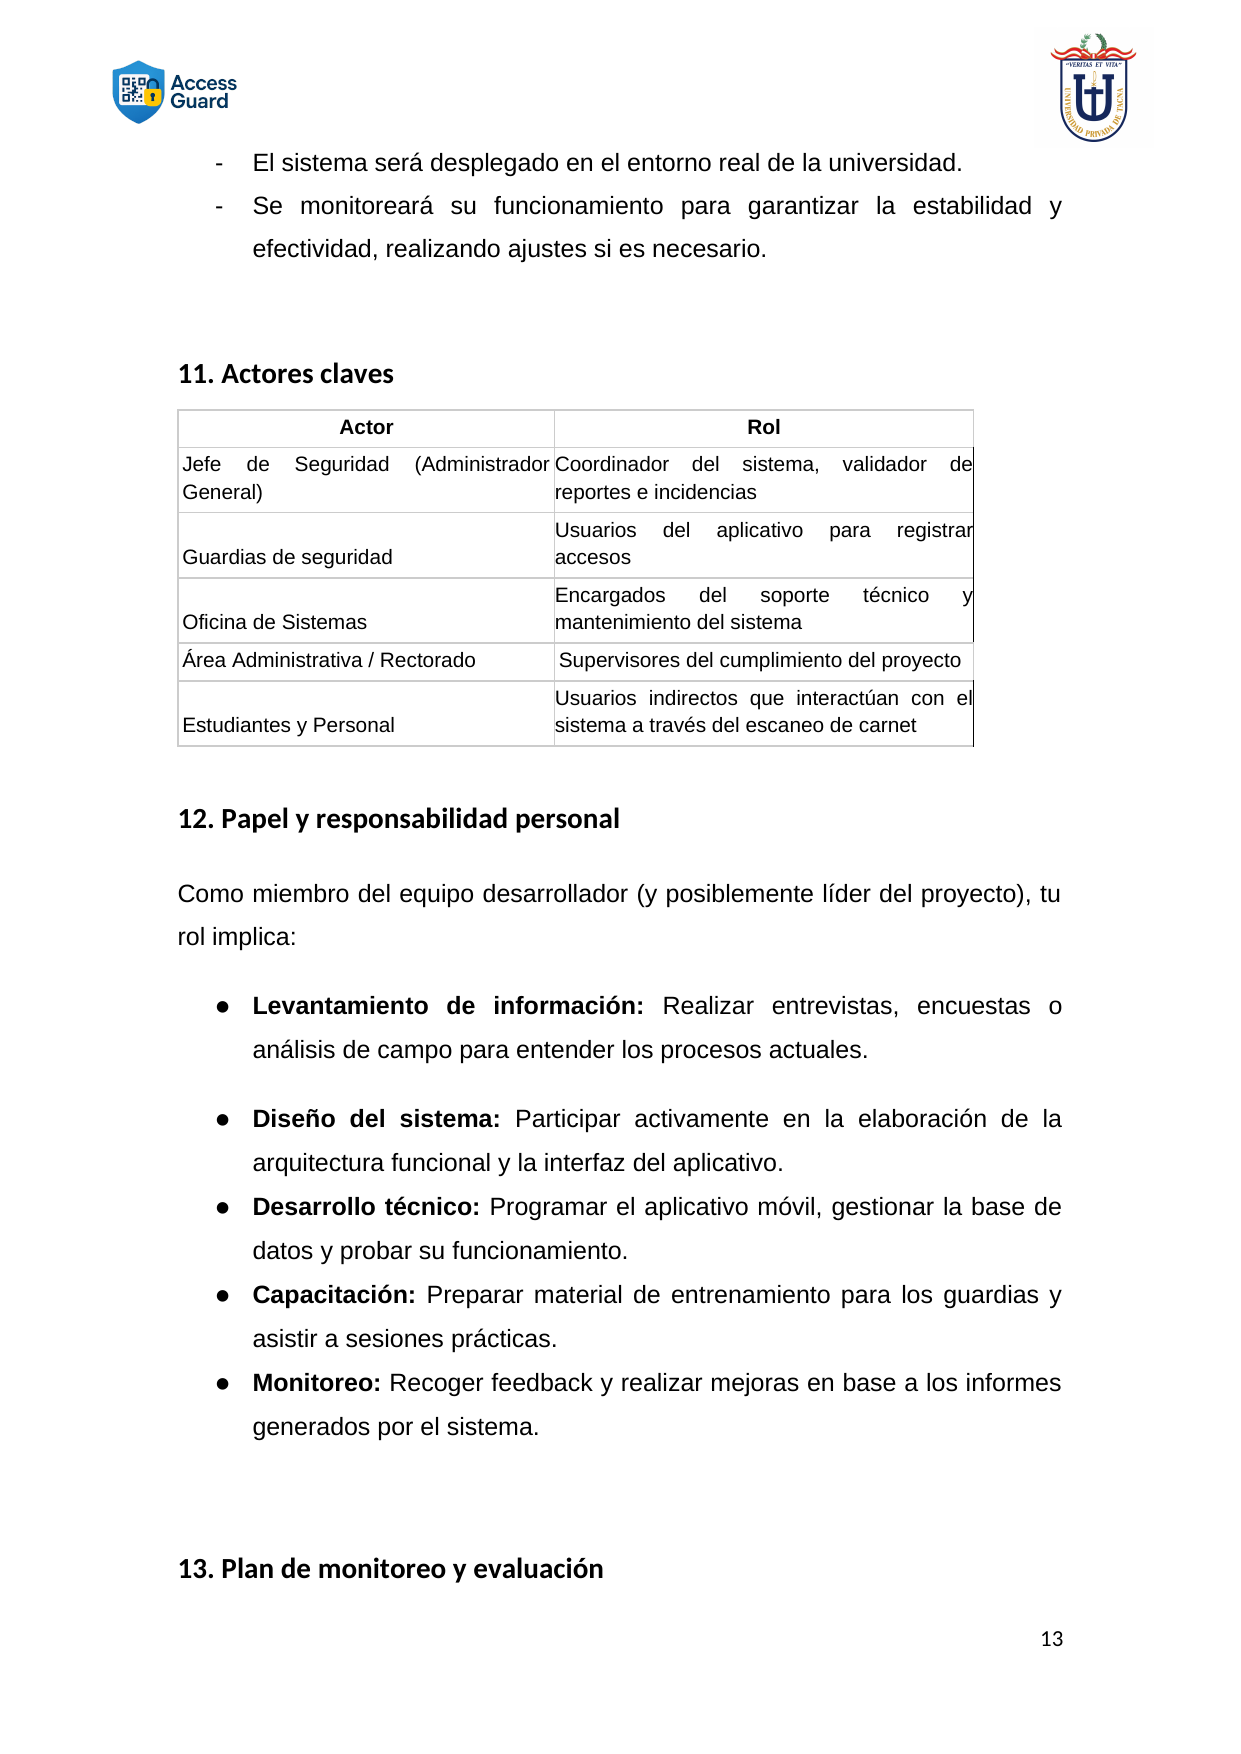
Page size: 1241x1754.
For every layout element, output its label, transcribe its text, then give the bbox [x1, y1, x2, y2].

list Monitoreo: Recoger feedback y realizar mejoras en base a los informes generados por el sistema. [215, 1367, 1063, 1441]
list Desarrollo técnico: Programar el aplicativo móvil, gestionar la base de datos y probar su funcionamiento. [215, 1191, 1063, 1264]
list Levantamiento de información: Realizar entrevistas, encuestas o análisis de campo para entender los procesos actuales. [215, 990, 1063, 1063]
list Capacitación: Preparar material de entrenamiento para los guardias y asistir a sesiones prácticas. [215, 1279, 1063, 1352]
list Papel y responsabilidad personal [177, 800, 1063, 836]
table_cell Guardias de seguridad [179, 513, 554, 577]
table_cell Encargados del soporte técnico y mantenimiento del sistema [555, 579, 973, 642]
table_cell Supervisores del cumplimiento del proyecto [555, 644, 973, 680]
table_cell Oficina de Sistemas [179, 579, 554, 642]
list Actores claves [177, 355, 1063, 391]
list El sistema será desplegado en el entorno real de la universidad. [215, 148, 1063, 176]
picture [1033, 27, 1154, 148]
text Como miembro del equipo desarrollador (y posiblemente líder del proyecto), tu rol implica: [177, 878, 1063, 950]
table_cell Jefe de Seguridad (Administrador General) [179, 448, 554, 512]
list Plan de monitoreo y evaluación [177, 1551, 1063, 1586]
table_header Actor [179, 411, 554, 447]
table_cell Usuarios indirectos que interactúan con el sistema a través del escaneo de carnet [555, 682, 973, 745]
table_cell Usuarios del aplicativo para registrar accesos [555, 513, 973, 577]
list Se monitoreará su funcionamiento para garantizar la estabilidad y efectividad, realizando ajustes si es necesario. [215, 191, 1063, 263]
table_cell Estudiantes y Personal [179, 682, 554, 745]
list Diseño del sistema: Participar activamente en la elaboración de la arquitectura funcional y la interfaz del aplicativo. [215, 1103, 1063, 1176]
table_header Rol [555, 411, 973, 447]
table_cell Coordinador del sistema, validador de reportes e incidencias [555, 448, 973, 512]
table_cell Área Administrativa / Rectorado [179, 644, 554, 680]
picture [97, 18, 250, 171]
